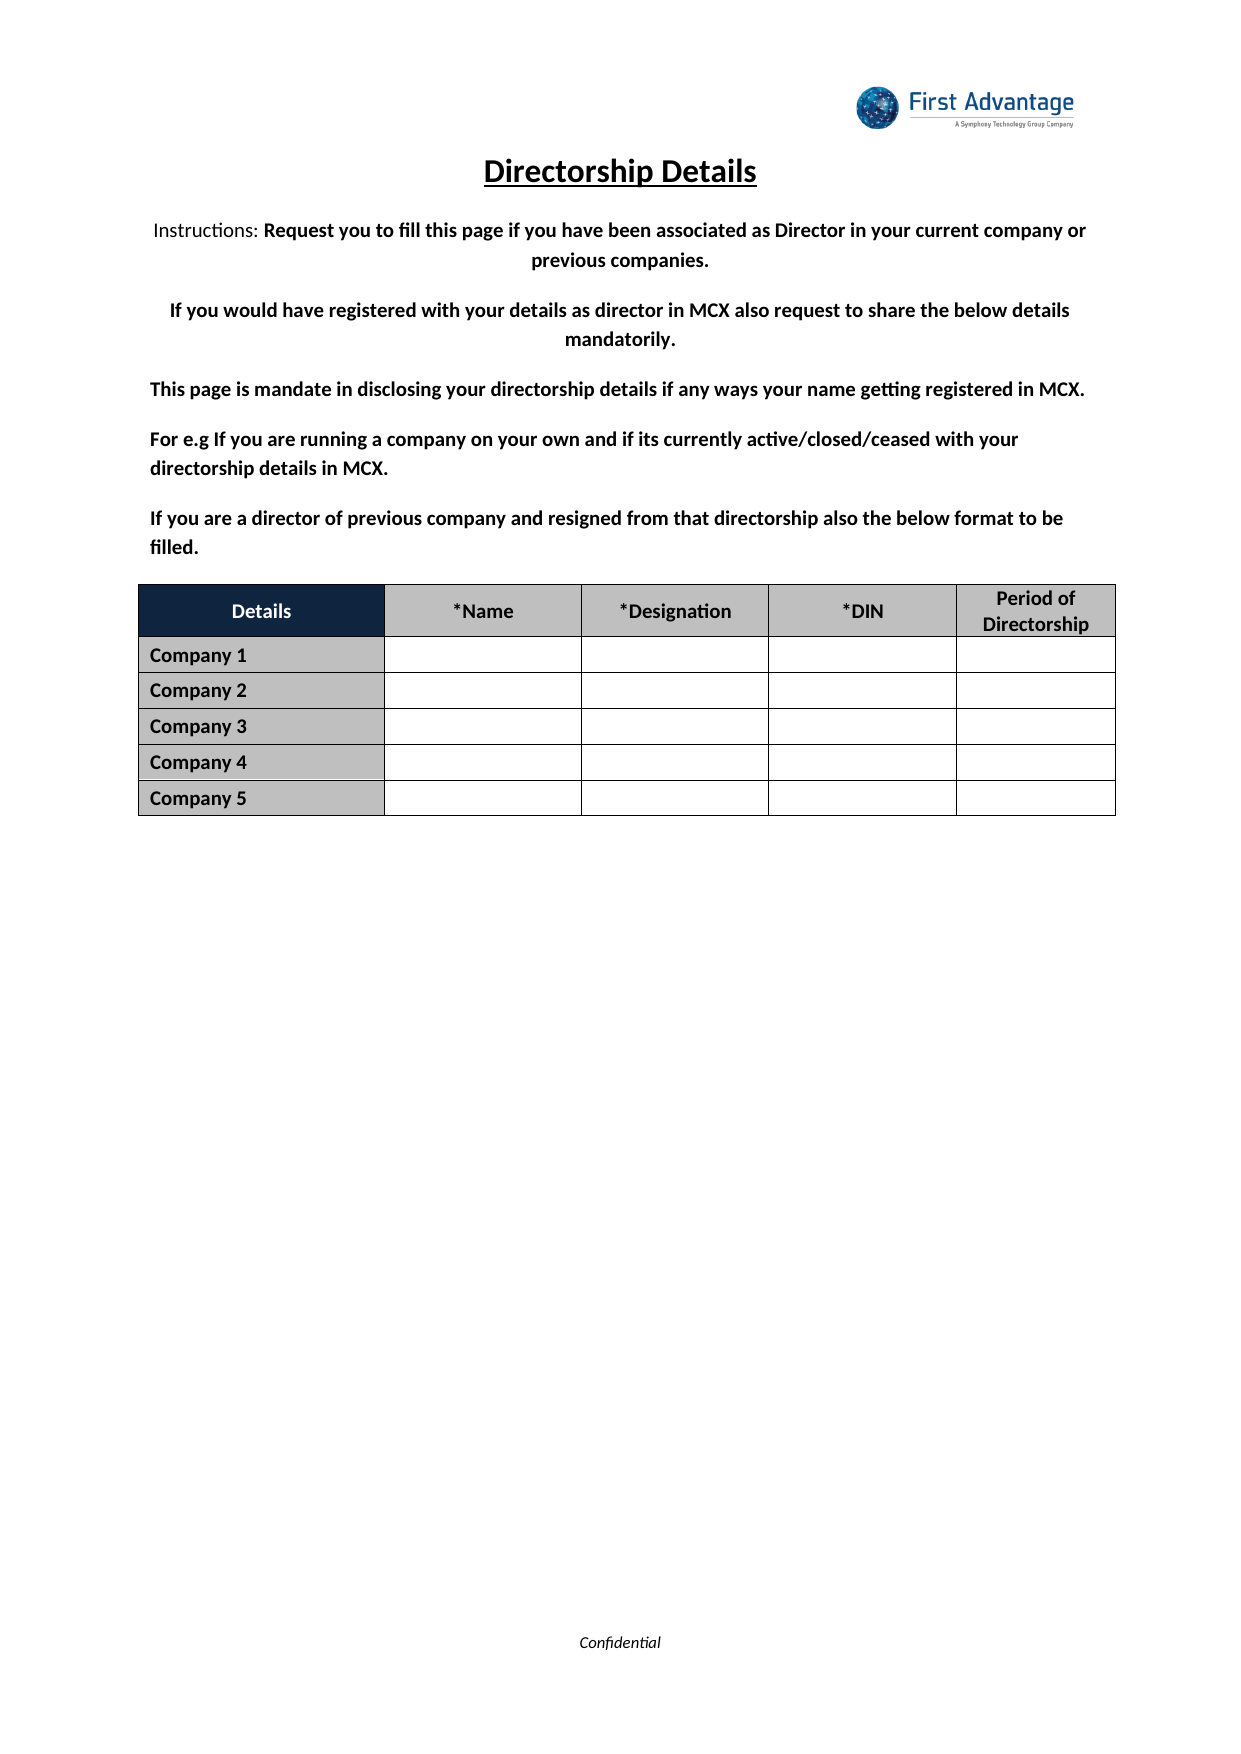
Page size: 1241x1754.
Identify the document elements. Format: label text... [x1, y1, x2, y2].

table_cell [582, 673, 768, 708]
table_header Period of Directorship [957, 585, 1115, 636]
text If you are a director of previous company and resigned from that directorship also the below format to be filled. [150, 505, 1090, 560]
picture [844, 73, 1091, 147]
table_cell [385, 745, 581, 779]
table_cell [957, 709, 1115, 744]
text Instructions: Request you to fill this page if you have been associated as Director in your current company or previous companies. [150, 218, 1090, 272]
table_cell [582, 709, 768, 744]
table_cell [385, 637, 581, 672]
table_header Details [139, 585, 384, 636]
table_cell Company 4 [139, 745, 384, 779]
table_header *DIN [769, 585, 956, 636]
table_cell [957, 637, 1115, 672]
table_cell [769, 781, 956, 815]
table_cell [582, 781, 768, 815]
text For e.g If you are running a company on your own and if its currently active/closed/ceased with your directorship details in MCX. [150, 426, 1090, 481]
table_cell Company 2 [139, 673, 384, 708]
table_cell [385, 781, 581, 815]
table_cell [769, 673, 956, 708]
table_cell [769, 745, 956, 779]
table_cell [957, 745, 1115, 779]
table_cell [385, 709, 581, 744]
table_header *Designation [582, 585, 768, 636]
table_cell [957, 673, 1115, 708]
table_cell Company 1 [139, 637, 384, 672]
table_cell [385, 673, 581, 708]
table_cell [582, 637, 768, 672]
table_cell [769, 637, 956, 672]
table_cell Company 3 [139, 709, 384, 744]
text If you would have registered with your details as director in MCX also request to share the below details mandatorily. [150, 297, 1090, 351]
text This page is mandate in disclosing your directorship details if any ways your name getting registered in MCX. [150, 376, 1090, 401]
table_cell [582, 745, 768, 779]
table_cell [957, 781, 1115, 815]
table_header *Name [385, 585, 581, 636]
table_cell Company 5 [139, 781, 384, 815]
text Directorship Details [150, 150, 1090, 191]
table_cell [769, 709, 956, 744]
